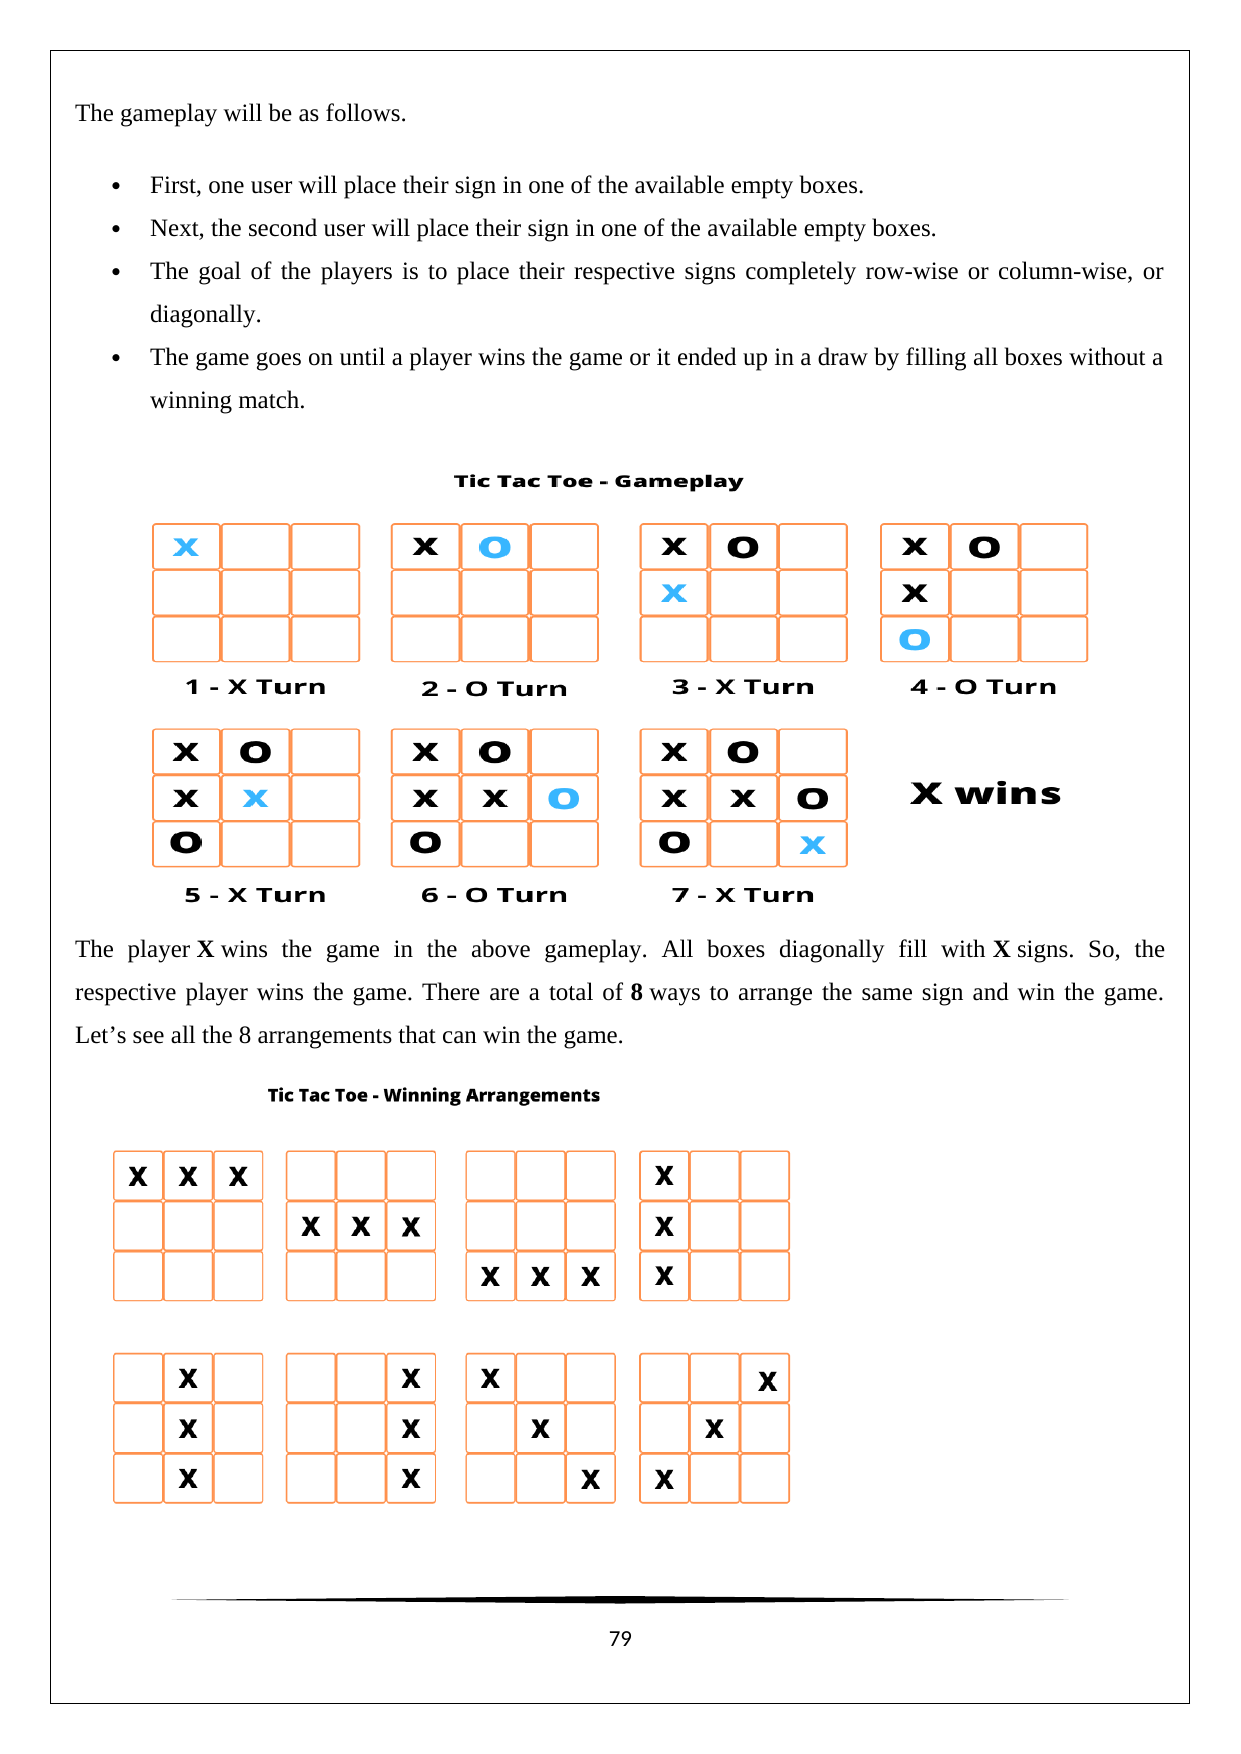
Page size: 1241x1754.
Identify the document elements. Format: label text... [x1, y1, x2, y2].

text The player X wins the game in the above gameplay. All boxes diagonally fill with X signs. So, the respective player wins the game. There are a total of 8 ways to arrange the same sign and win the game. Let’s see all the 8 arrangements that can win the game. [75, 934, 1165, 1049]
picture [75, 1063, 827, 1523]
list Next, the second user will place their sign in one of the available empty boxes. [112, 213, 1165, 242]
picture [100, 457, 1141, 920]
list The goal of the players is to place their respective signs completely row-wise or column-wise, or diagonally. [112, 256, 1165, 328]
text The gameplay will be as follows. [75, 98, 1165, 126]
list First, one user will place their sign in one of the available empty boxes. [112, 170, 1165, 199]
list The game goes on until a player wins the game or it ended up in a draw by filling all boxes without a winning match. [112, 342, 1165, 414]
